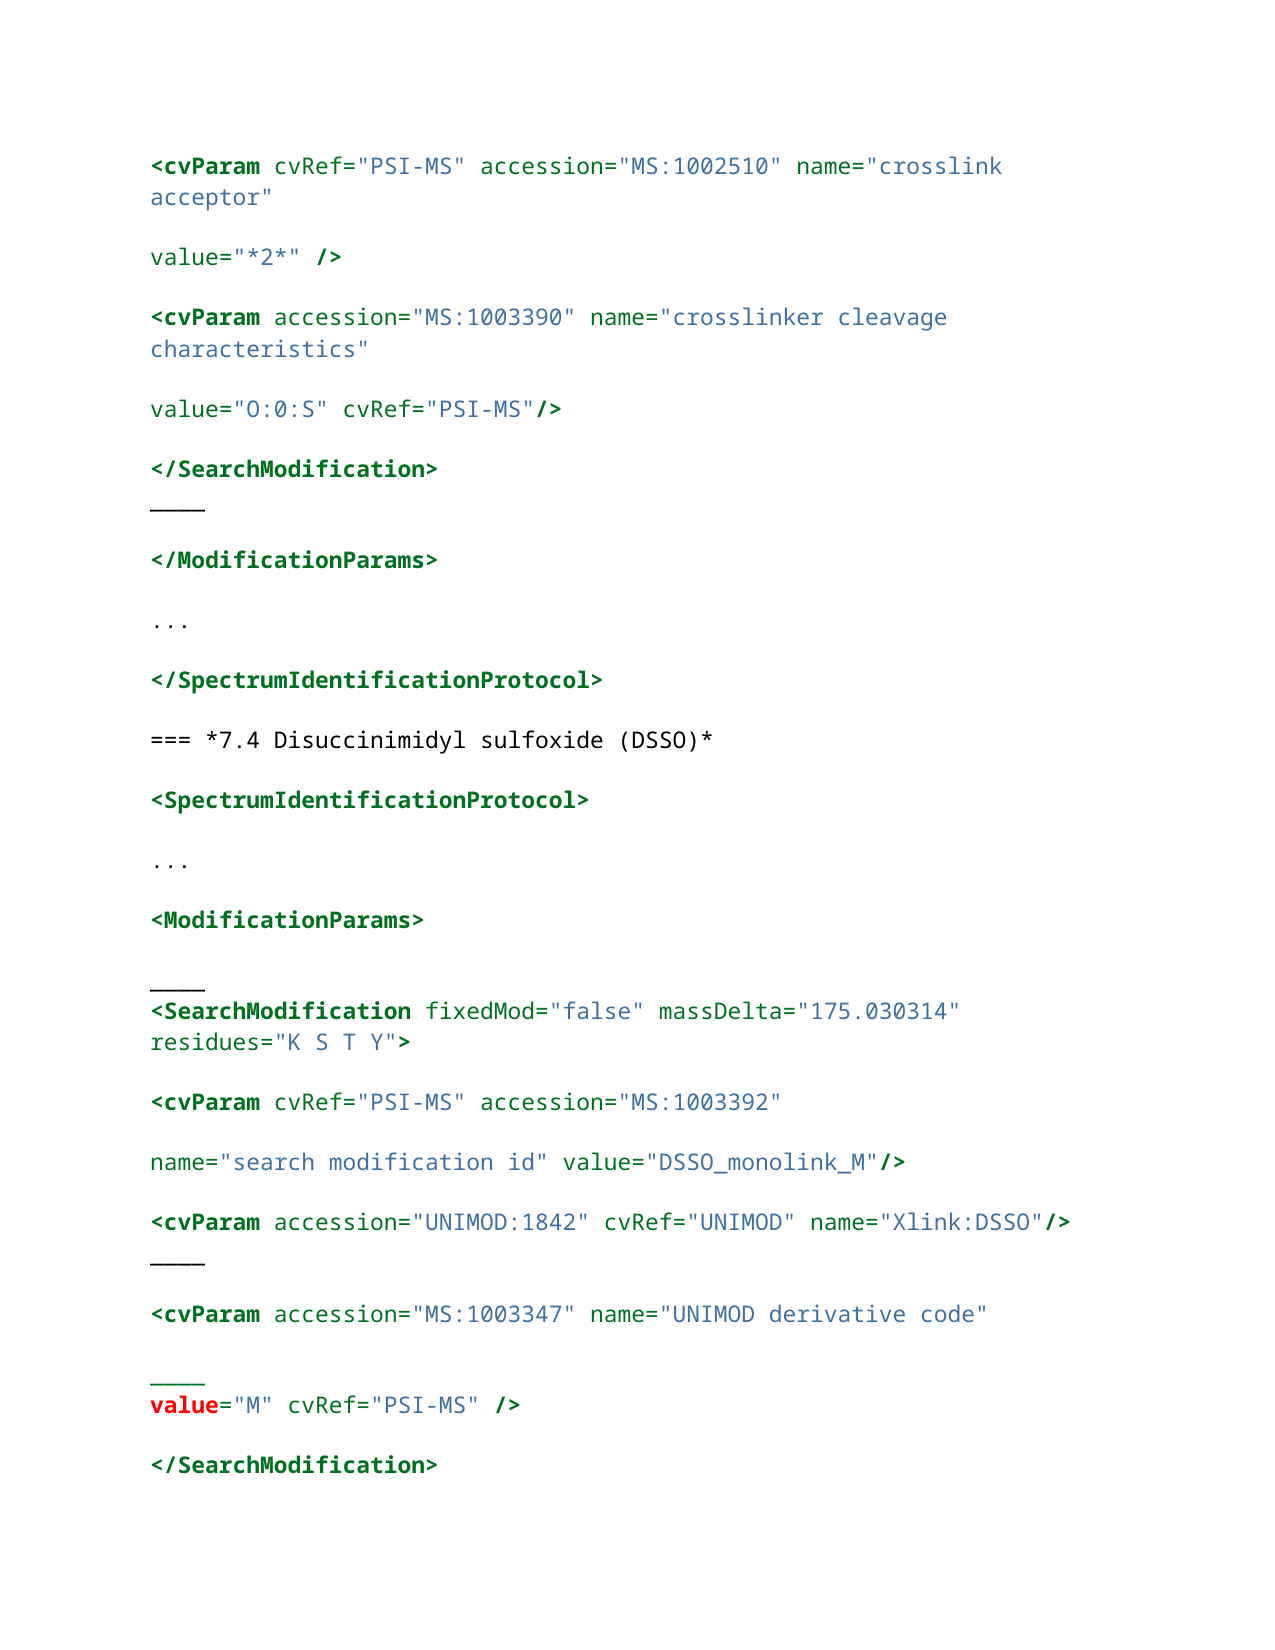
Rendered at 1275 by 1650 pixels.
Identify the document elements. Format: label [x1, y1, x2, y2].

text [150, 150, 1125, 1480]
